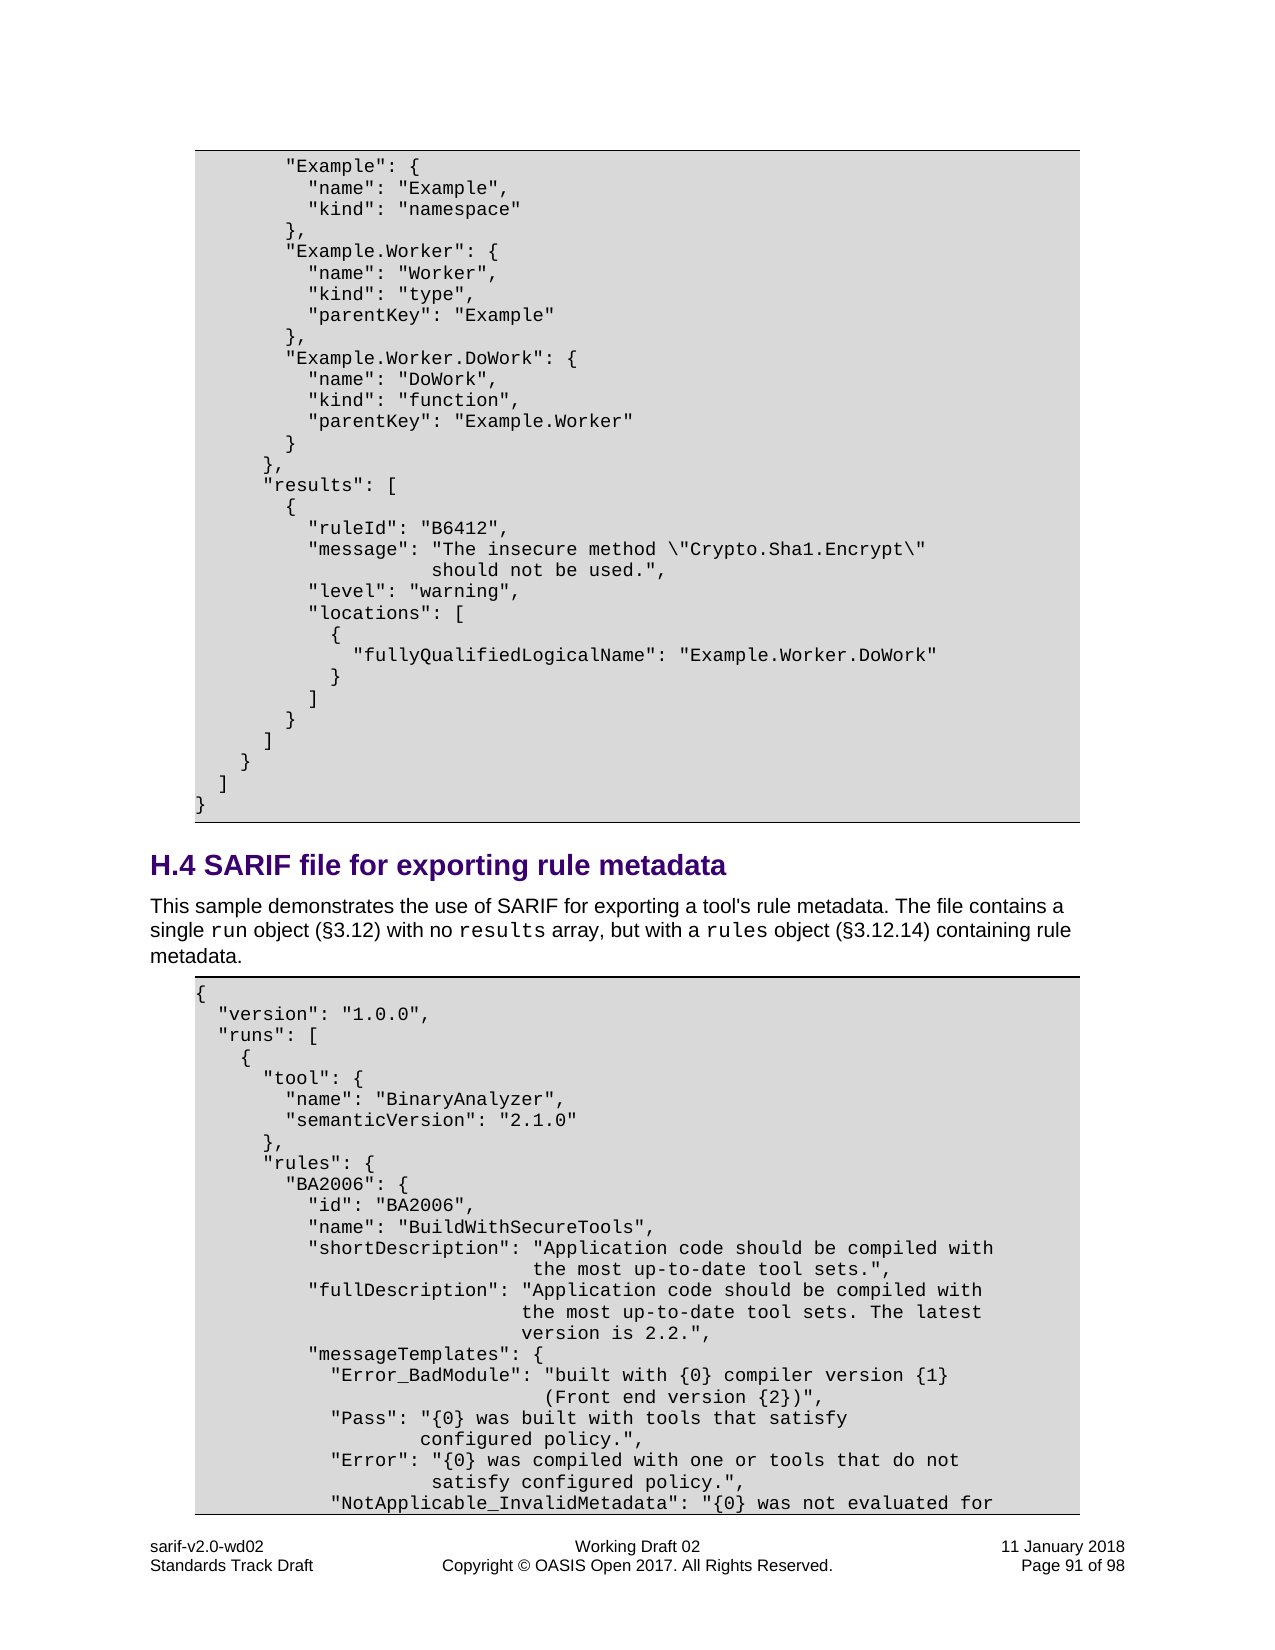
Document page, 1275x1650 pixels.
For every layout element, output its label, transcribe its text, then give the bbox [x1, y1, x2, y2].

text "kind": "namespace" [195, 192, 1080, 214]
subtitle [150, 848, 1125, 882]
text "name": "Example", [195, 171, 1080, 192]
text "kind": "function", [195, 384, 1080, 405]
text "name": "DoWork", [195, 362, 1080, 384]
text "name": "Worker", [195, 256, 1080, 277]
text { [195, 490, 1080, 511]
text "kind": "type", [195, 277, 1080, 299]
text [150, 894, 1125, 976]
text "message": "The insecure method \"Crypto.Sha1.Encrypt\" [195, 532, 1080, 554]
text "results": [ [195, 469, 1080, 490]
text ] [195, 681, 1080, 702]
text "parentKey": "Example.Worker" [195, 405, 1080, 426]
text } [195, 660, 1080, 681]
text should not be used.", [195, 554, 1080, 575]
text "parentKey": "Example" [195, 299, 1080, 320]
text }, [195, 447, 1080, 469]
text "Example": { [195, 151, 1080, 171]
text "ruleId": "B6412", [195, 511, 1080, 532]
text "fullyQualifiedLogicalName": "Example.Worker.DoWork" [195, 639, 1080, 660]
text } [195, 702, 1080, 724]
text } [195, 426, 1080, 447]
text "Example.Worker": { [195, 235, 1080, 256]
text "level": "warning", [195, 575, 1080, 596]
text "Example.Worker.DoWork": { [195, 341, 1080, 362]
text { [195, 617, 1080, 639]
text "locations": [ [195, 596, 1080, 617]
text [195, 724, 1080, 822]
text }, [195, 214, 1080, 235]
text }, [195, 320, 1080, 341]
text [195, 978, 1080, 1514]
